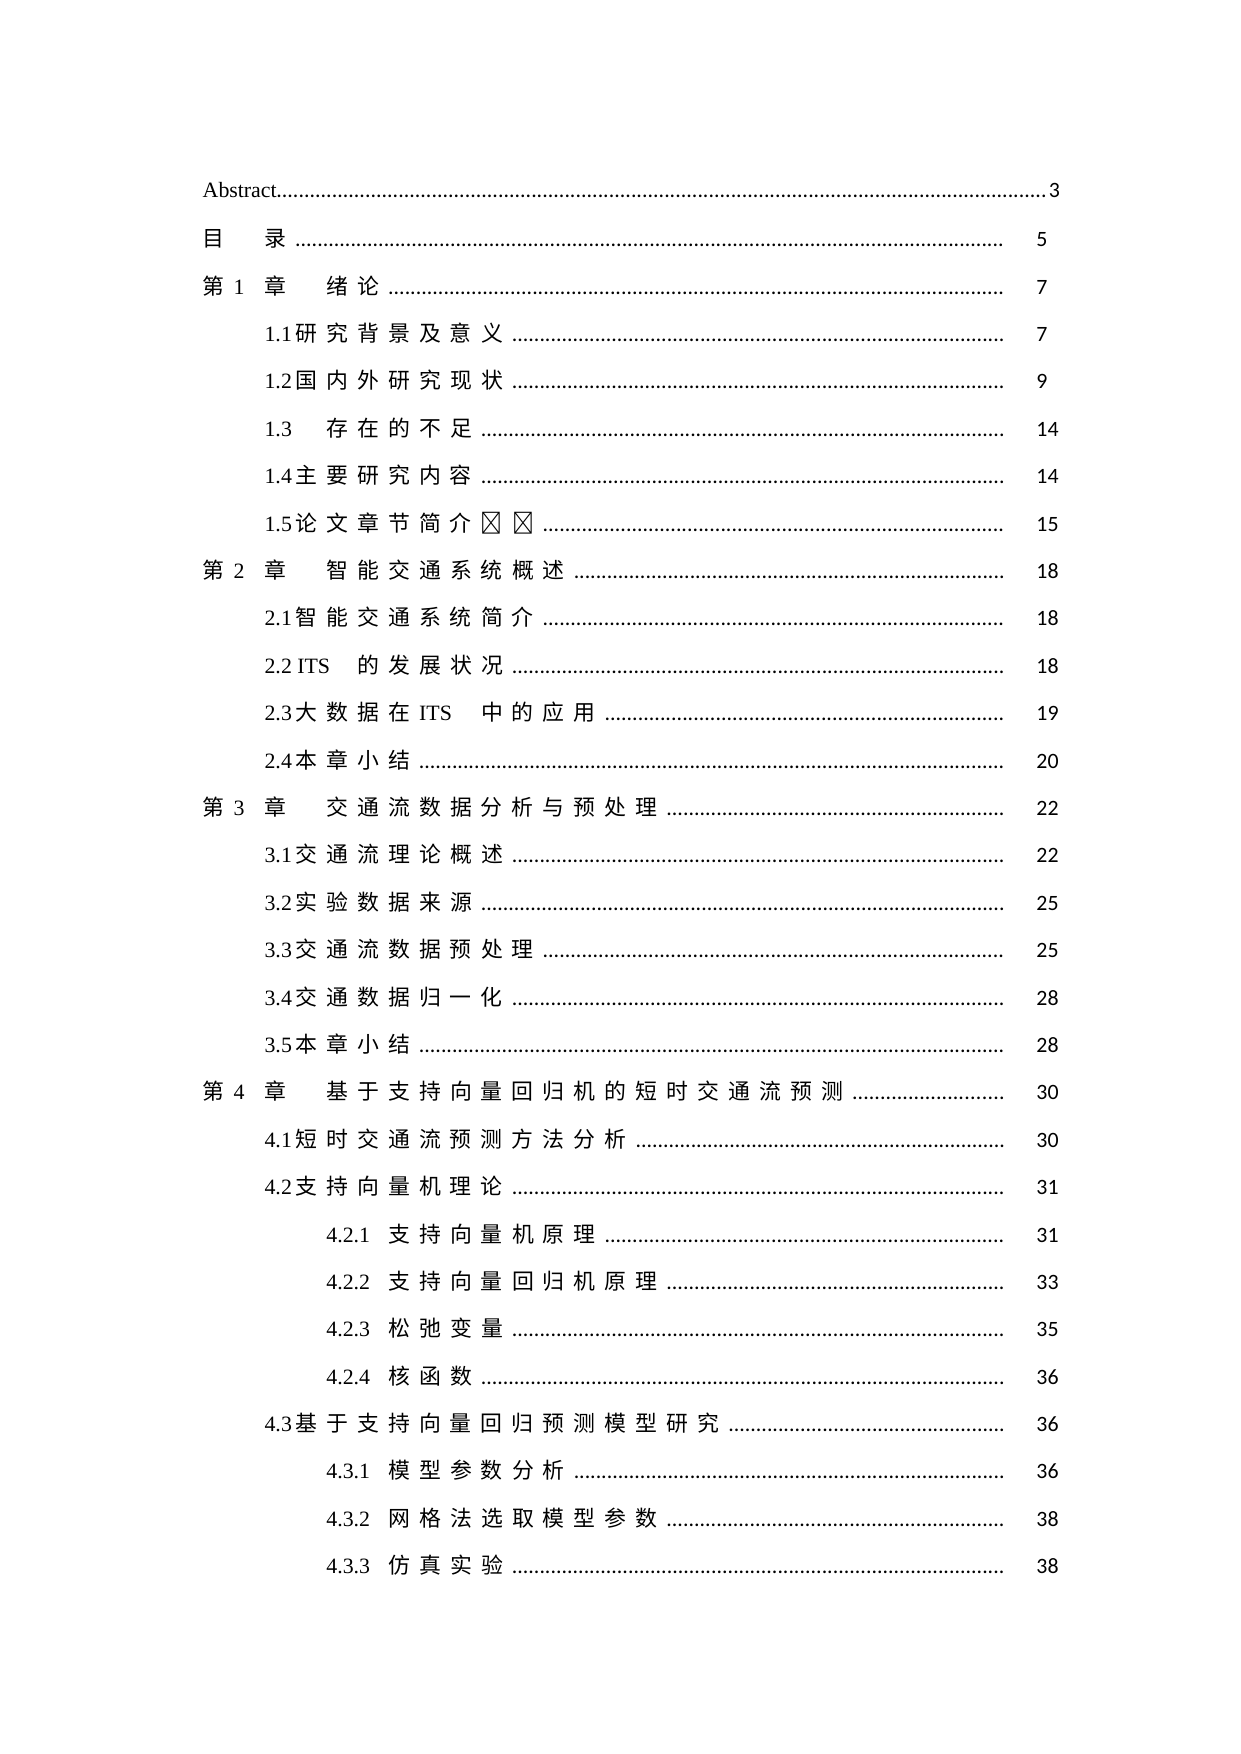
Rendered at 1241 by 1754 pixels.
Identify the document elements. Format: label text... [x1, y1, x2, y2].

text 4.3.2网格法选取模型参数 38 [314, 1493, 1038, 1541]
text 3.3交通流数据预处理 25 [258, 924, 1038, 972]
text 目 录 5 [202, 213, 1038, 261]
text 4.2.3松弛变量 35 [314, 1303, 1038, 1351]
text 1.4主要研究内容 14 [258, 450, 1038, 498]
text 第2章 智能交通系统概述 18 [202, 545, 1038, 593]
text 3.2实验数据来源 25 [258, 877, 1038, 924]
text 2.2 ITS的发展状况 18 [258, 640, 1038, 687]
text 3.1交通流理论概述 22 [258, 829, 1038, 877]
text 4.2.2支持向量回归机原理 33 [314, 1256, 1038, 1303]
text 3.4交通数据归一化 28 [258, 972, 1038, 1019]
text 4.2.4核函数 36 [314, 1351, 1038, 1398]
text 3.5本章小结 28 [258, 1019, 1038, 1067]
text 4.2支持向量机理论 31 [258, 1161, 1038, 1209]
text 1.5论文章节简介 15 [258, 498, 1038, 545]
text 2.3大数据在ITS中的应用 19 [258, 687, 1038, 735]
text 1.3 存在的不足 14 [258, 403, 1038, 450]
text 4.1短时交通流预测方法分析 30 [258, 1114, 1038, 1161]
text 1.2国内外研究现状 9 [258, 356, 1038, 403]
text 2.1智能交通系统简介 18 [258, 593, 1038, 640]
text Abstract 3 [202, 166, 1038, 213]
text 4.3.3仿真实验 38 [314, 1541, 1038, 1588]
text 4.3基于支持向量回归预测模型研究 36 [258, 1398, 1038, 1446]
text 第1章 绪论 7 [202, 261, 1038, 308]
text 1.1研究背景及意义 7 [258, 308, 1038, 356]
text 第4章 基于支持向量回归机的短时交通流预测 30 [202, 1067, 1038, 1114]
text 4.3.1模型参数分析 36 [314, 1446, 1038, 1493]
text 4.2.1支持向量机原理 31 [314, 1209, 1038, 1256]
text 第3章 交通流数据分析与预处理 22 [202, 782, 1038, 829]
text 2.4本章小结 20 [258, 735, 1038, 782]
